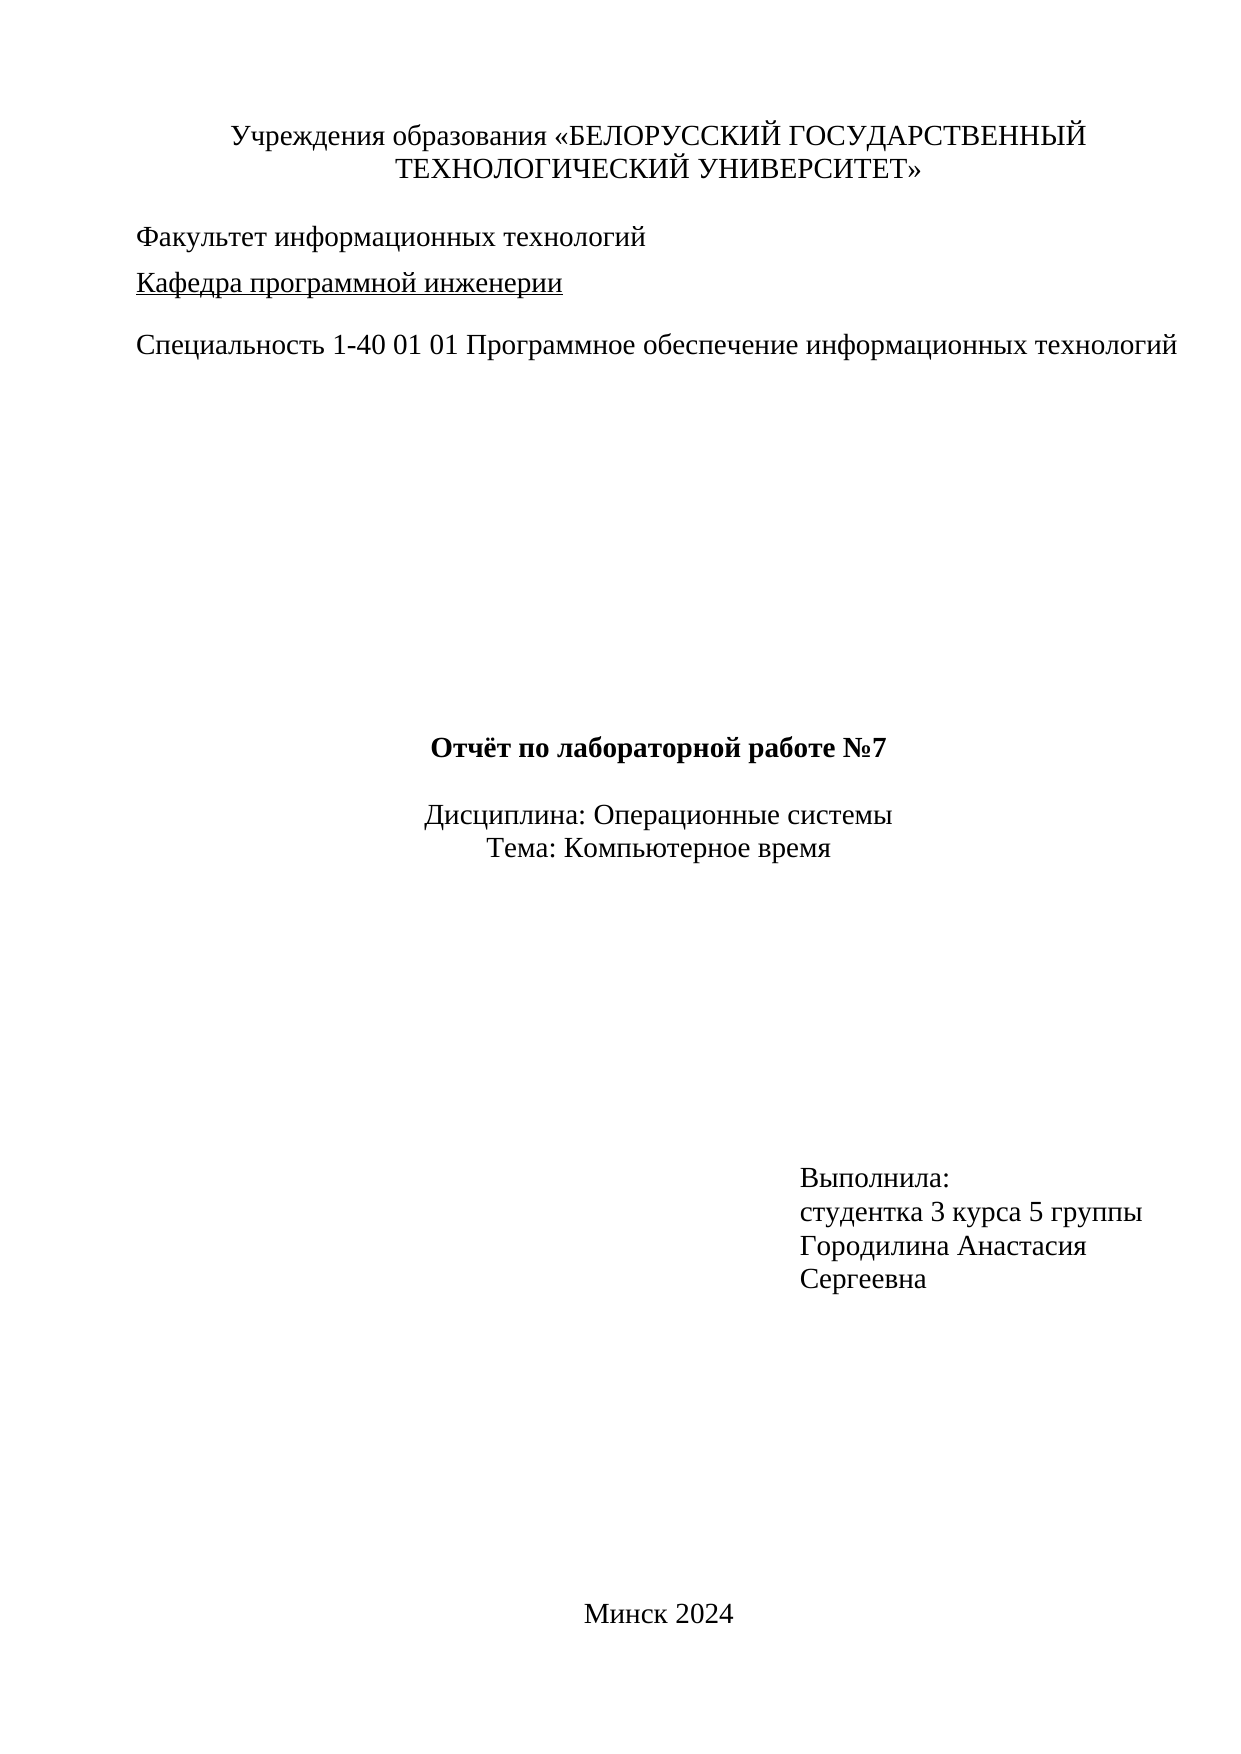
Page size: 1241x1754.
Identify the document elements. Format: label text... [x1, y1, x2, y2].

text Специальность 1-40 01 01 Программное обеспечение информационных технологий [136, 327, 1181, 361]
text студентка 3 курса 5 группы [726, 1194, 1181, 1228]
text Учреждения образования «БЕЛОРУССКИЙ ГОСУДАРСТВЕННЫЙ ТЕХНОЛОГИЧЕСКИЙ УНИВЕРСИТЕТ» [136, 118, 1181, 185]
text Тема: Компьютерное время [136, 831, 1181, 864]
text Городилина Анастасия Сергеевна [799, 1228, 1181, 1295]
text Отчёт по лабораторной работе №7 [136, 730, 1181, 763]
text Кафедра программной инженерии [136, 265, 1181, 298]
text Минск 2024 [136, 1597, 1181, 1630]
text Выполнила: [726, 1132, 1181, 1194]
text Дисциплина: Операционные системы [136, 797, 1181, 831]
text Факультет информационных технологий [136, 219, 1181, 252]
